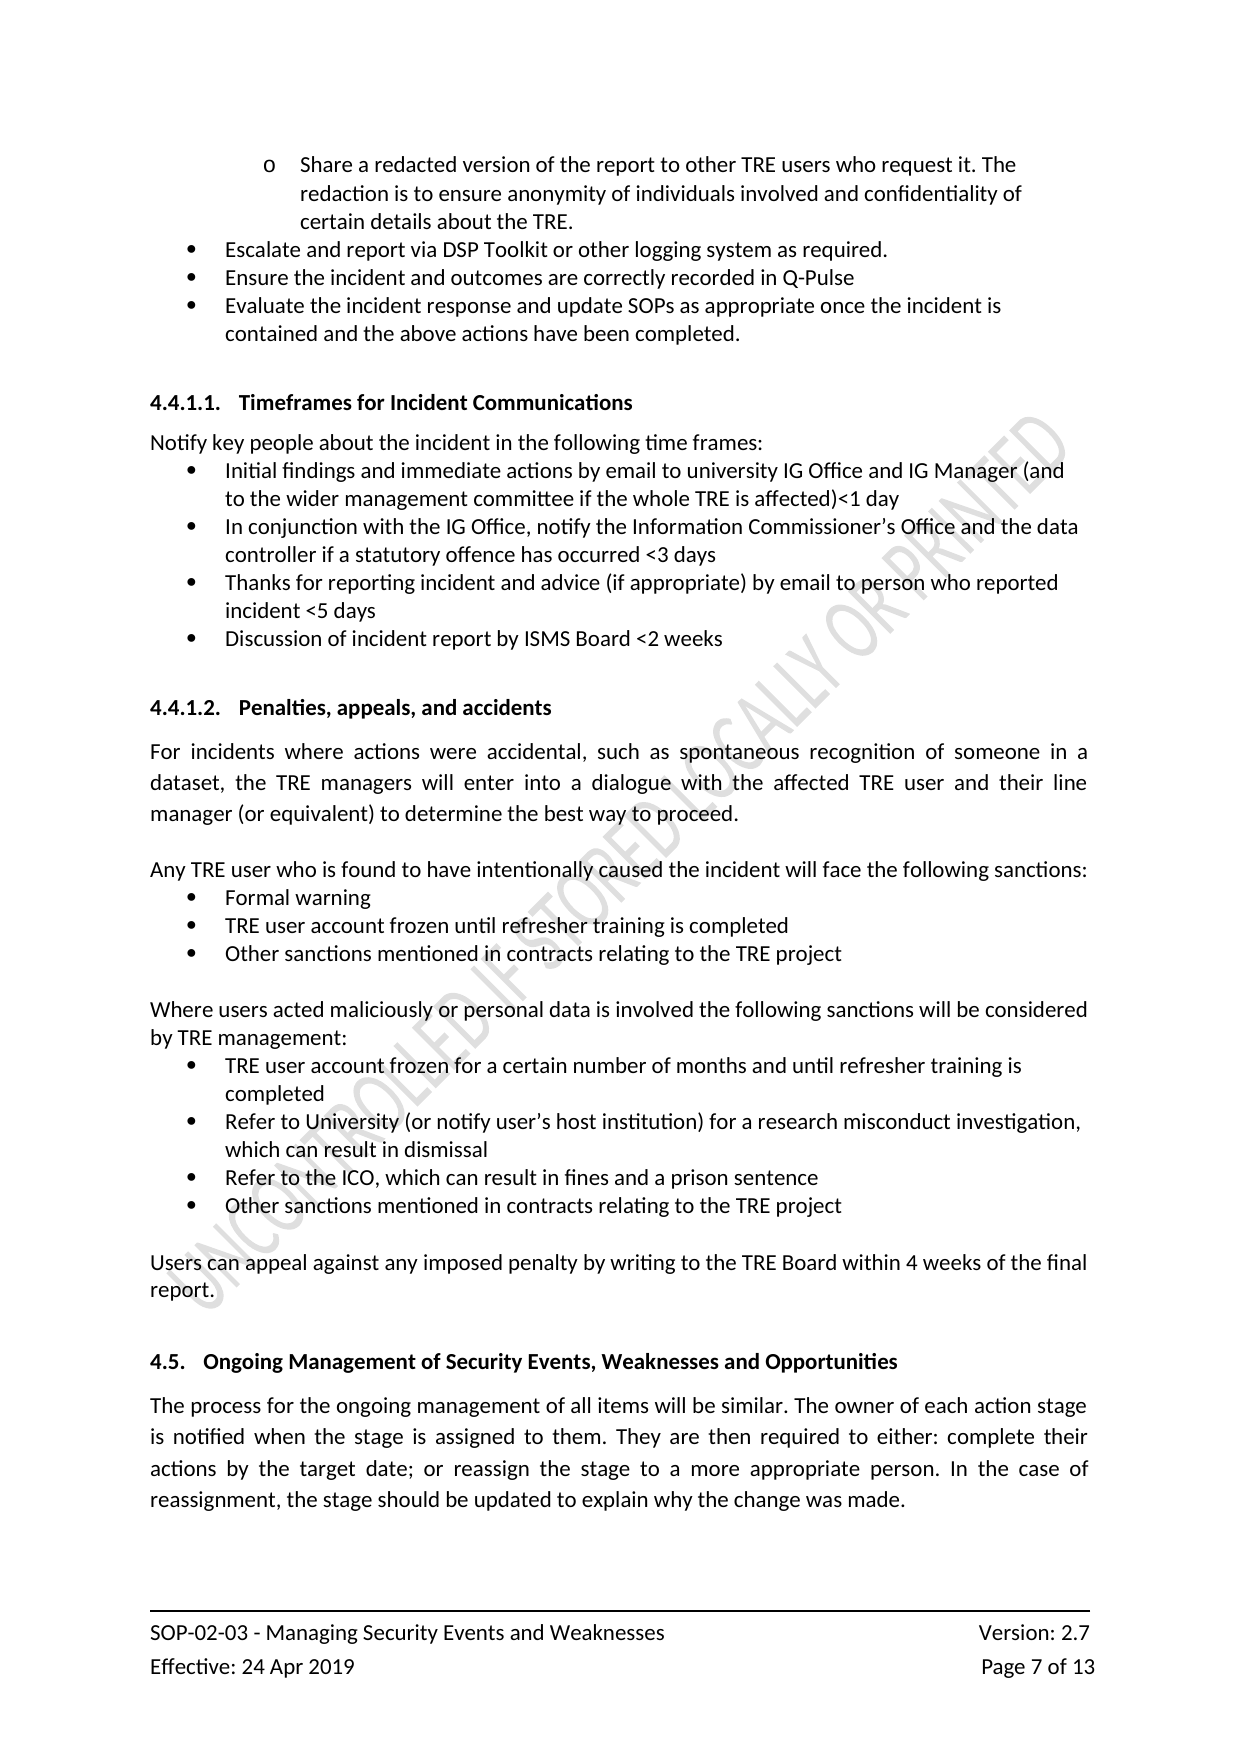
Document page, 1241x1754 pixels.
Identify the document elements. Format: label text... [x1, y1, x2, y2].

list Other sanctions mentioned in contracts relating to the TRE project [187, 1192, 1090, 1219]
list Discussion of incident report by ISMS Board <2 weeks [187, 624, 1090, 652]
list Other sanctions mentioned in contracts relating to the TRE project [187, 939, 1090, 967]
list Share a redacted version of the report to other TRE users who request it. The redaction is to ensure anonymity of individuals involved and confidentiality of certain details about the TRE. [262, 150, 1090, 235]
list Refer to University (or notify user’s host institution) for a research misconduct investigation, which can result in dismissal [187, 1107, 1090, 1163]
list In conjunction with the IG Office, notify the Information Commissioner’s Office and the data controller if a statutory offence has occurred <3 days [187, 512, 1090, 568]
list Evaluate the incident response and update SOPs as appropriate once the incident is contained and the above actions have been completed. [187, 291, 1090, 347]
subtitle Penalties, appeals, and accidents [150, 693, 1090, 721]
text Any TRE user who is found to have intentionally caused the incident will face the following sanctions: [150, 855, 1090, 883]
text Where users acted maliciously or personal data is involved the following sanctions will be considered by TRE management: [150, 995, 1090, 1051]
list Refer to the ICO, which can result in fines and a prison sentence [187, 1163, 1090, 1192]
subtitle Timeframes for Incident Communications [150, 388, 1090, 416]
text Notify key people about the incident in the following time frames: [150, 428, 1090, 456]
subtitle Ongoing Management of Security Events, Weaknesses and Opportunities [150, 1347, 1090, 1375]
list TRE user account frozen until refresher training is completed [187, 911, 1090, 939]
list Formal warning [187, 883, 1090, 911]
list Ensure the incident and outcomes are correctly recorded in Q-Pulse [187, 263, 1090, 291]
list Escalate and report via DSP Toolkit or other logging system as required. [187, 235, 1090, 263]
text For incidents where actions were accidental, such as spontaneous recognition of someone in a dataset, the TRE managers will enter into a dialogue with the affected TRE user and their line manager (or equivalent) to determine the best way to proceed. [150, 733, 1090, 827]
text Users can appeal against any imposed penalty by writing to the TRE Board within 4 weeks of the final report. [150, 1248, 1090, 1304]
text The process for the ongoing management of all items will be similar. The owner of each action stage is notified when the stage is assigned to them. They are then required to either: complete their actions by the target date; or reassign the stage to a more appropriate person. In the case of reassignment, the stage should be updated to explain why the change was made. [150, 1388, 1090, 1513]
list TRE user account frozen for a certain number of months and until refresher training is completed [187, 1051, 1090, 1107]
list Initial findings and immediate actions by email to university IG Office and IG Manager (and to the wider management committee if the whole TRE is affected)<1 day [187, 456, 1090, 512]
list Thanks for reporting incident and advice (if appropriate) by email to person who reported incident <5 days [187, 568, 1090, 624]
